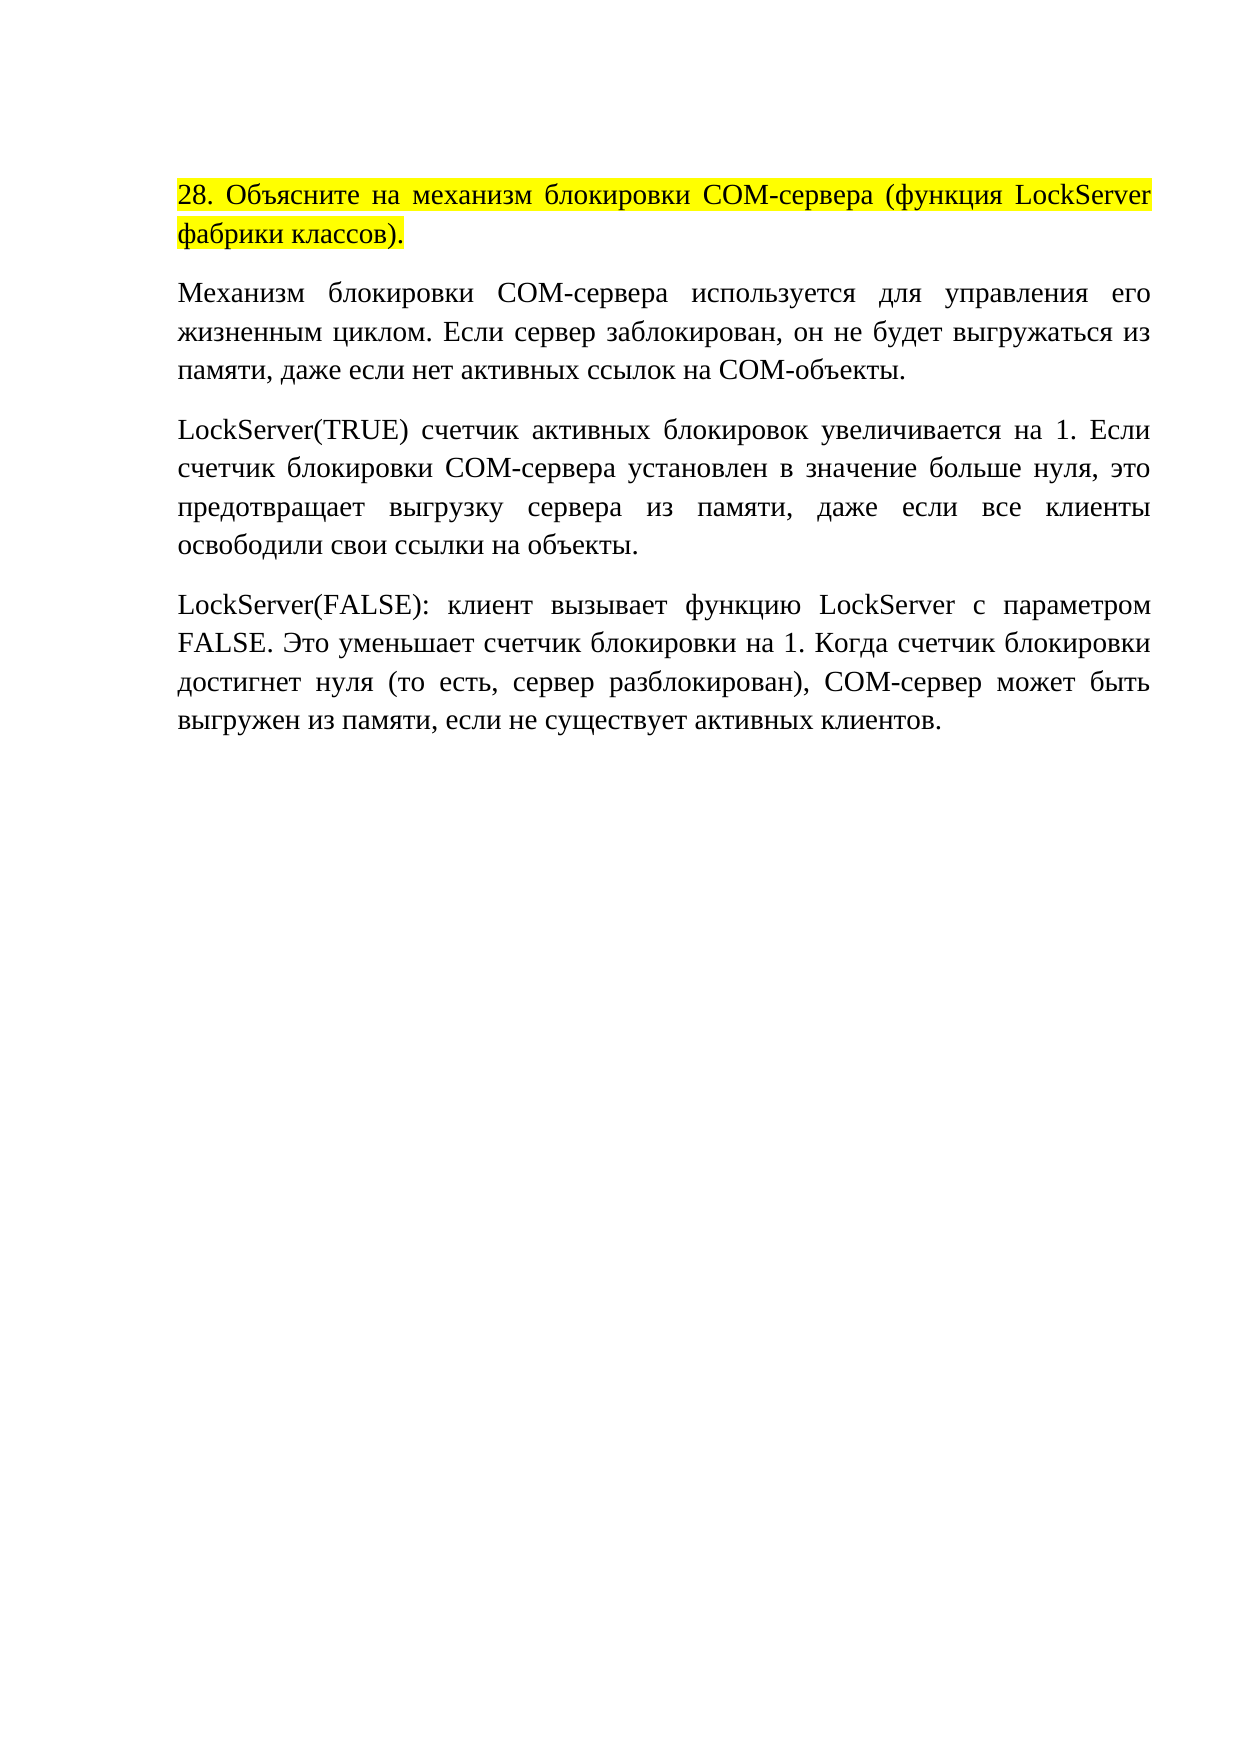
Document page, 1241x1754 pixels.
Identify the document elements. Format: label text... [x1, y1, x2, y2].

text LockServer(TRUE) счетчик активных блокировок увеличивается на 1. Если счетчик блокировки COM-сервера установлен в значение больше нуля, это предотвращает выгрузку сервера из памяти, даже если все клиенты освободили свои ссылки на объекты. [177, 412, 1152, 561]
text 28. Объясните на механизм блокировки COM-сервера (функция LockServer фабрики классов). [177, 211, 1152, 249]
text LockServer(FALSE): клиент вызывает функцию LockServer с параметром FALSE. Это уменьшает счетчик блокировки на 1. Когда счетчик блокировки достигнет нуля (то есть, сервер разблокирован), COM-сервер может быть выгружен из памяти, если не существует активных клиентов. [177, 587, 1152, 736]
text Механизм блокировки COM-сервера используется для управления его жизненным циклом. Если сервер заблокирован, он не будет выгружаться из памяти, даже если нет активных ссылок на COM-объекты. [177, 275, 1152, 386]
